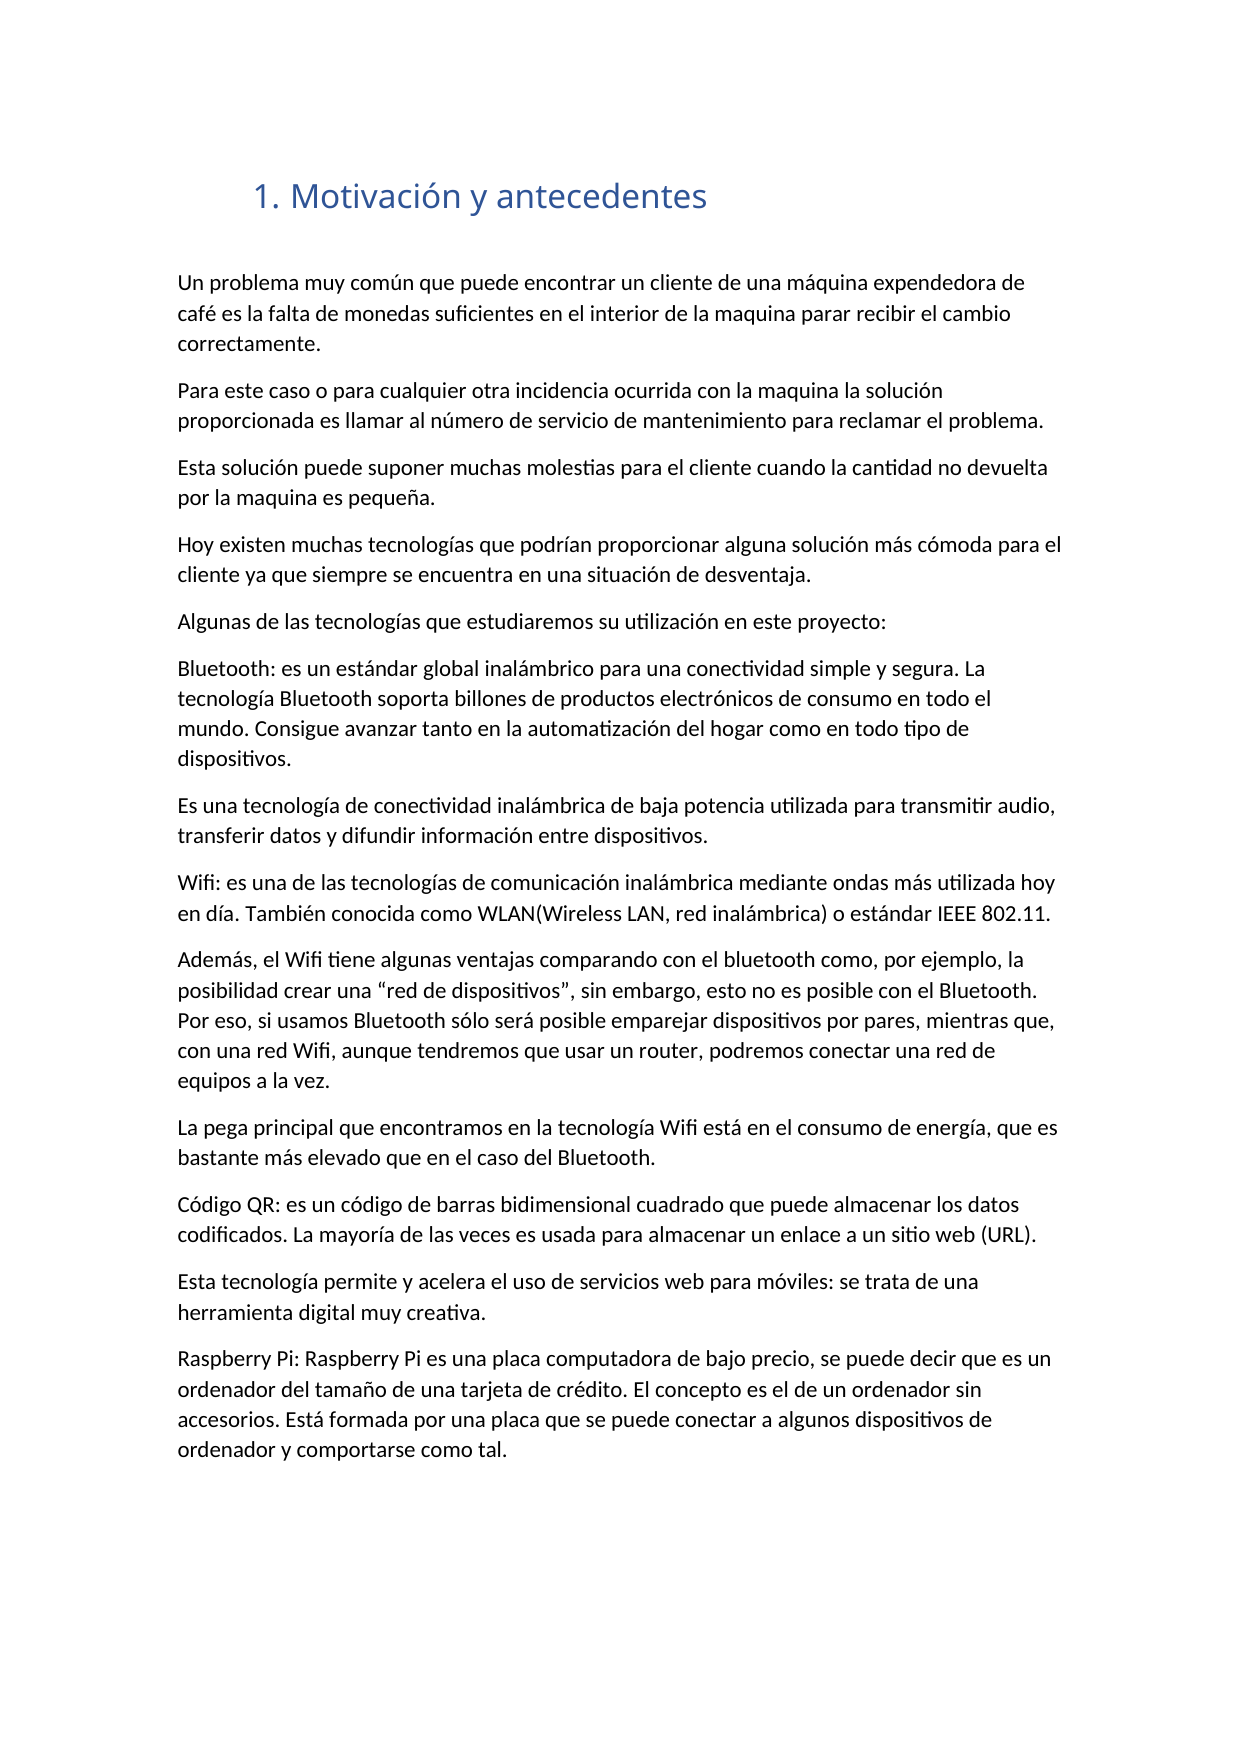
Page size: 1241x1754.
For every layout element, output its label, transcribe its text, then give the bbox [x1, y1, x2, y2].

subtitle Motivación y antecedentes [252, 173, 1063, 218]
text Raspberry Pi: Raspberry Pi es una placa computadora de bajo precio, se puede decir que es un ordenador del tamaño de una tarjeta de crédito. El concepto es el de un ordenador sin accesorios. Está formada por una placa que se puede conectar a algunos dispositivos de ordenador y comportarse como tal. [177, 1344, 1063, 1463]
text Bluetooth: es un estándar global inalámbrico para una conectividad simple y segura. La tecnología Bluetooth soporta billones de productos electrónicos de consumo en todo el mundo. Consigue avanzar tanto en la automatización del hogar como en todo tipo de dispositivos. [177, 654, 1063, 772]
text Para este caso o para cualquier otra incidencia ocurrida con la maquina la solución proporcionada es llamar al número de servicio de mantenimiento para reclamar el problema. [177, 376, 1063, 434]
text Wifi: es una de las tecnologías de comunicación inalámbrica mediante ondas más utilizada hoy en día. También conocida como WLAN(Wireless LAN, red inalámbrica) o estándar IEEE 802.11. [177, 868, 1063, 927]
text Es una tecnología de conectividad inalámbrica de baja potencia utilizada para transmitir audio, transferir datos y difundir información entre dispositivos. [177, 791, 1063, 849]
text La pega principal que encontramos en la tecnología Wifi está en el consumo de energía, que es bastante más elevado que en el caso del Bluetooth. [177, 1113, 1063, 1171]
text Algunas de las tecnologías que estudiaremos su utilización en este proyecto: [177, 607, 1063, 635]
text Además, el Wifi tiene algunas ventajas comparando con el bluetooth como, por ejemplo, la posibilidad crear una “red de dispositivos”, sin embargo, esto no es posible con el Bluetooth. Por eso, si usamos Bluetooth sólo será posible emparejar dispositivos por pares, mientras que, con una red Wifi, aunque tendremos que usar un router, podremos conectar una red de equipos a la vez. [177, 946, 1063, 1094]
text Esta solución puede suponer muchas molestias para el cliente cuando la cantidad no devuelta por la maquina es pequeña. [177, 453, 1063, 511]
text Un problema muy común que puede encontrar un cliente de una máquina expendedora de café es la falta de monedas suficientes en el interior de la maquina parar recibir el cambio correctamente. [177, 268, 1063, 357]
text Código QR: es un código de barras bidimensional cuadrado que puede almacenar los datos codificados. La mayoría de las veces es usada para almacenar un enlace a un sitio web (URL). [177, 1190, 1063, 1248]
text Hoy existen muchas tecnologías que podrían proporcionar alguna solución más cómoda para el cliente ya que siempre se encuentra en una situación de desventaja. [177, 530, 1063, 588]
text Esta tecnología permite y acelera el uso de servicios web para móviles: se trata de una herramienta digital muy creativa. [177, 1267, 1063, 1326]
